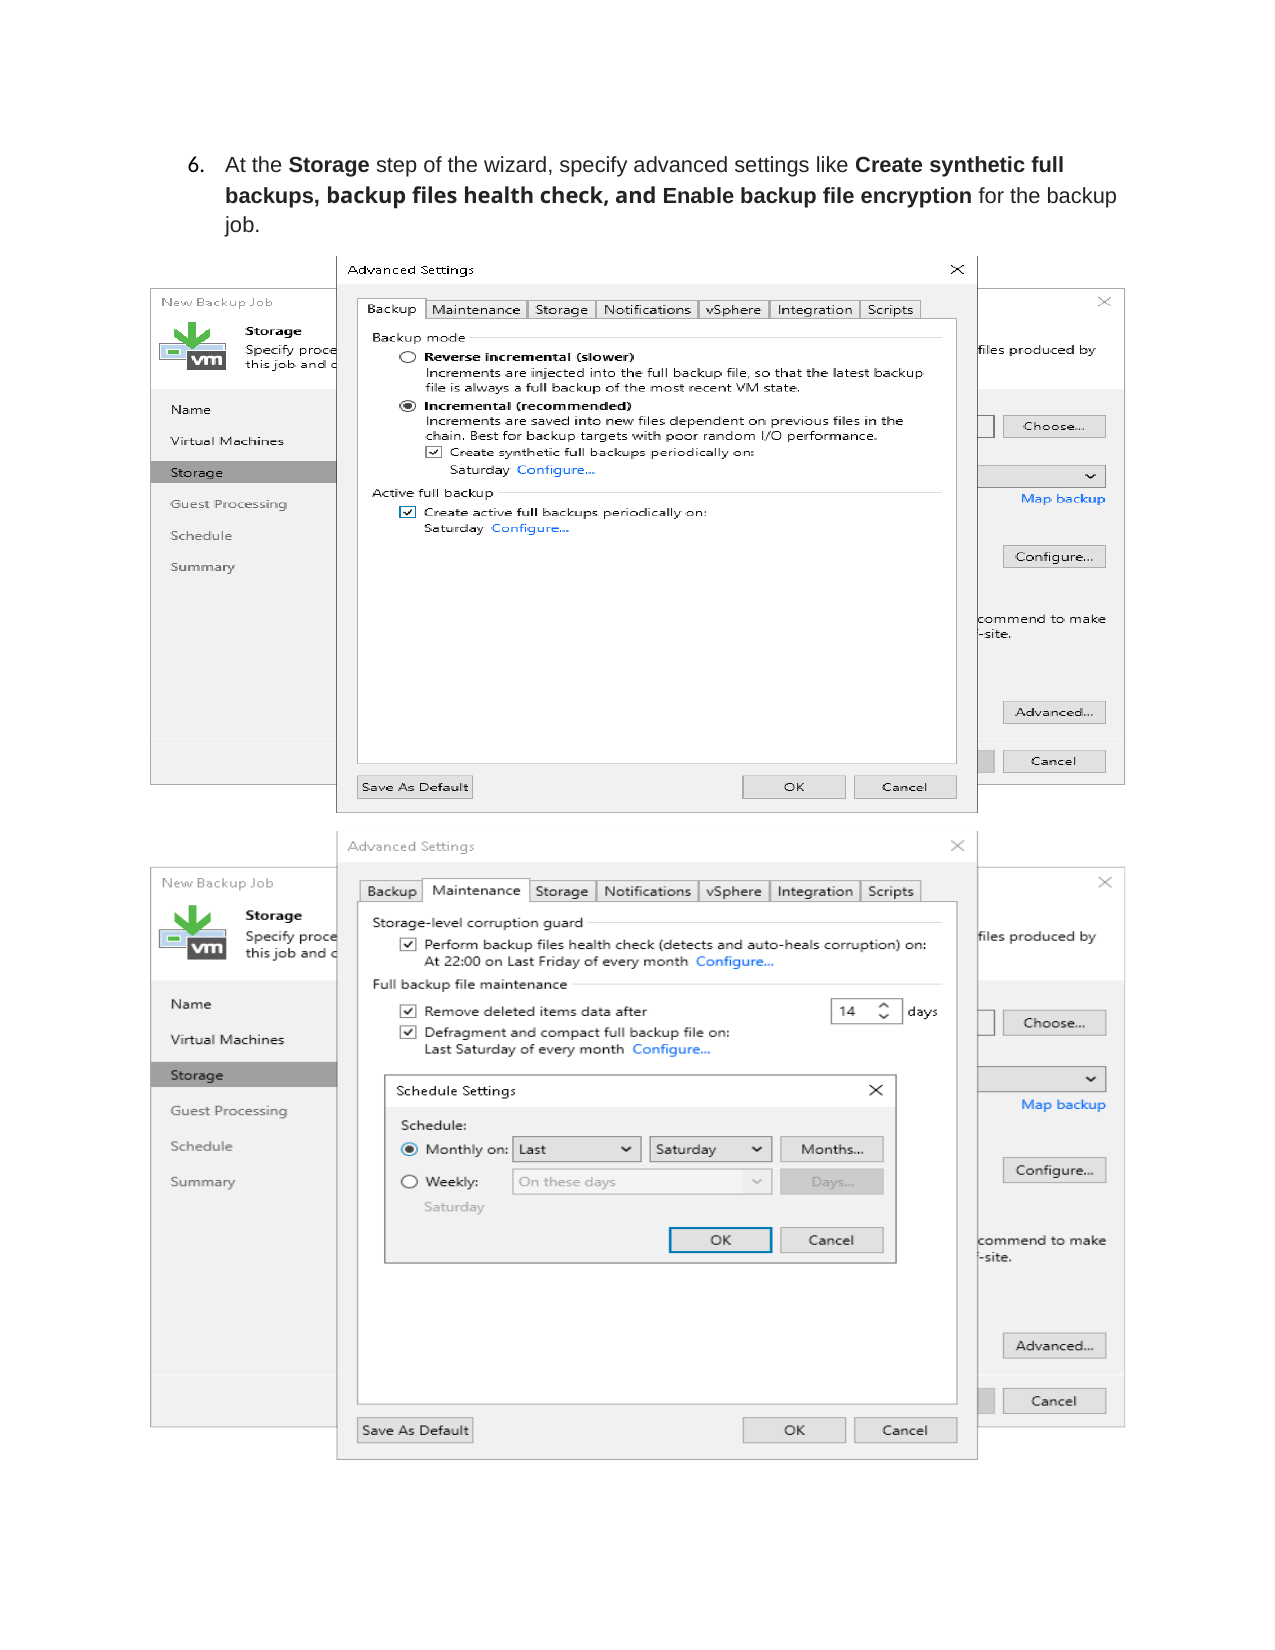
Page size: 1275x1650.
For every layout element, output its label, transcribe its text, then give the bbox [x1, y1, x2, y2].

list At the Storage step of the wizard, specify advanced settings like Create synthetic full backups, backup files health check, and Enable backup file encryption for the backup job. [187, 150, 1125, 237]
picture [150, 256, 1125, 813]
picture [150, 831, 1125, 1460]
